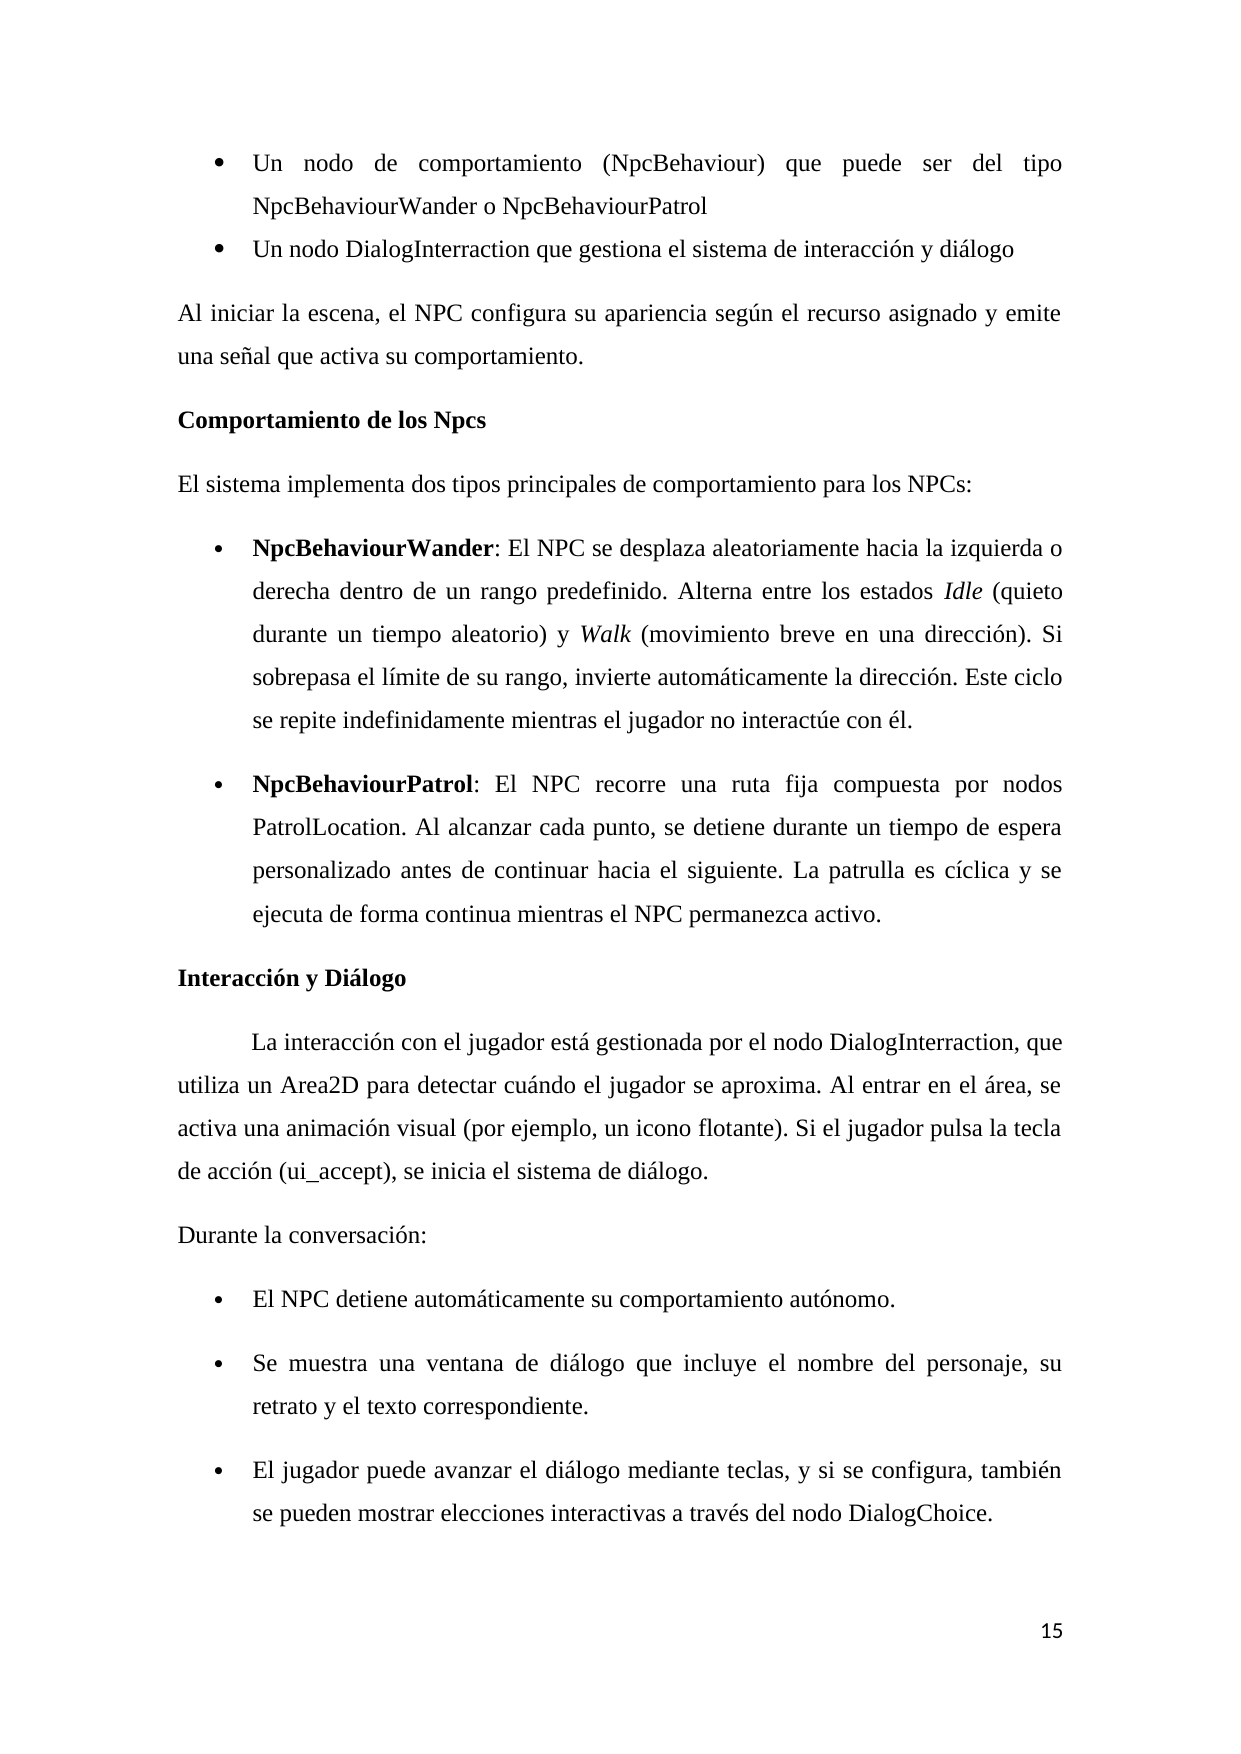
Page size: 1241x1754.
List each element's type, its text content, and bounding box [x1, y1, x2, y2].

list NpcBehaviourPatrol: El NPC recorre una ruta fija compuesta por nodos PatrolLocation. Al alcanzar cada punto, se detiene durante un tiempo de espera personalizado antes de continuar hacia el siguiente. La patrulla es cíclica y se ejecuta de forma continua mientras el NPC permanezca activo. [215, 769, 1063, 927]
text El sistema implementa dos tipos principales de comportamiento para los NPCs: [177, 469, 1063, 498]
list NpcBehaviourWander: El NPC se desplaza aleatoriamente hacia la izquierda o derecha dentro de un rango predefinido. Alterna entre los estados Idle (quieto durante un tiempo aleatorio) y Walk (movimiento breve en una dirección). Si sobrepasa el límite de su rango, invierte automáticamente la dirección. Este ciclo se repite indefinidamente mientras el jugador no interactúe con él. [215, 533, 1063, 734]
text Durante la conversación: [177, 1220, 1063, 1249]
list El jugador puede avanzar el diálogo mediante teclas, y si se configura, también se pueden mostrar elecciones interactivas a través del nodo DialogChoice. [215, 1455, 1063, 1527]
text La interacción con el jugador está gestionada por el nodo DialogInterraction, que utiliza un Area2D para detectar cuándo el jugador se aproxima. Al entrar en el área, se activa una animación visual (por ejemplo, un icono flotante). Si el jugador pulsa la tecla de acción (ui_accept), se inicia el sistema de diálogo. [177, 1027, 1063, 1185]
text Comportamiento de los Npcs [177, 405, 1063, 434]
list Se muestra una ventana de diálogo que incluye el nombre del personaje, su retrato y el texto correspondiente. [215, 1348, 1063, 1420]
list El NPC detiene automáticamente su comportamiento autónomo. [215, 1284, 1063, 1313]
text Al iniciar la escena, el NPC configura su apariencia según el recurso asignado y emite una señal que activa su comportamiento. [177, 298, 1063, 370]
list Un nodo DialogInterraction que gestiona el sistema de interacción y diálogo [215, 234, 1063, 263]
list Un nodo de comportamiento (NpcBehaviour) que puede ser del tipo NpcBehaviourWander o NpcBehaviourPatrol [215, 148, 1063, 219]
text Interacción y Diálogo [177, 963, 1063, 991]
